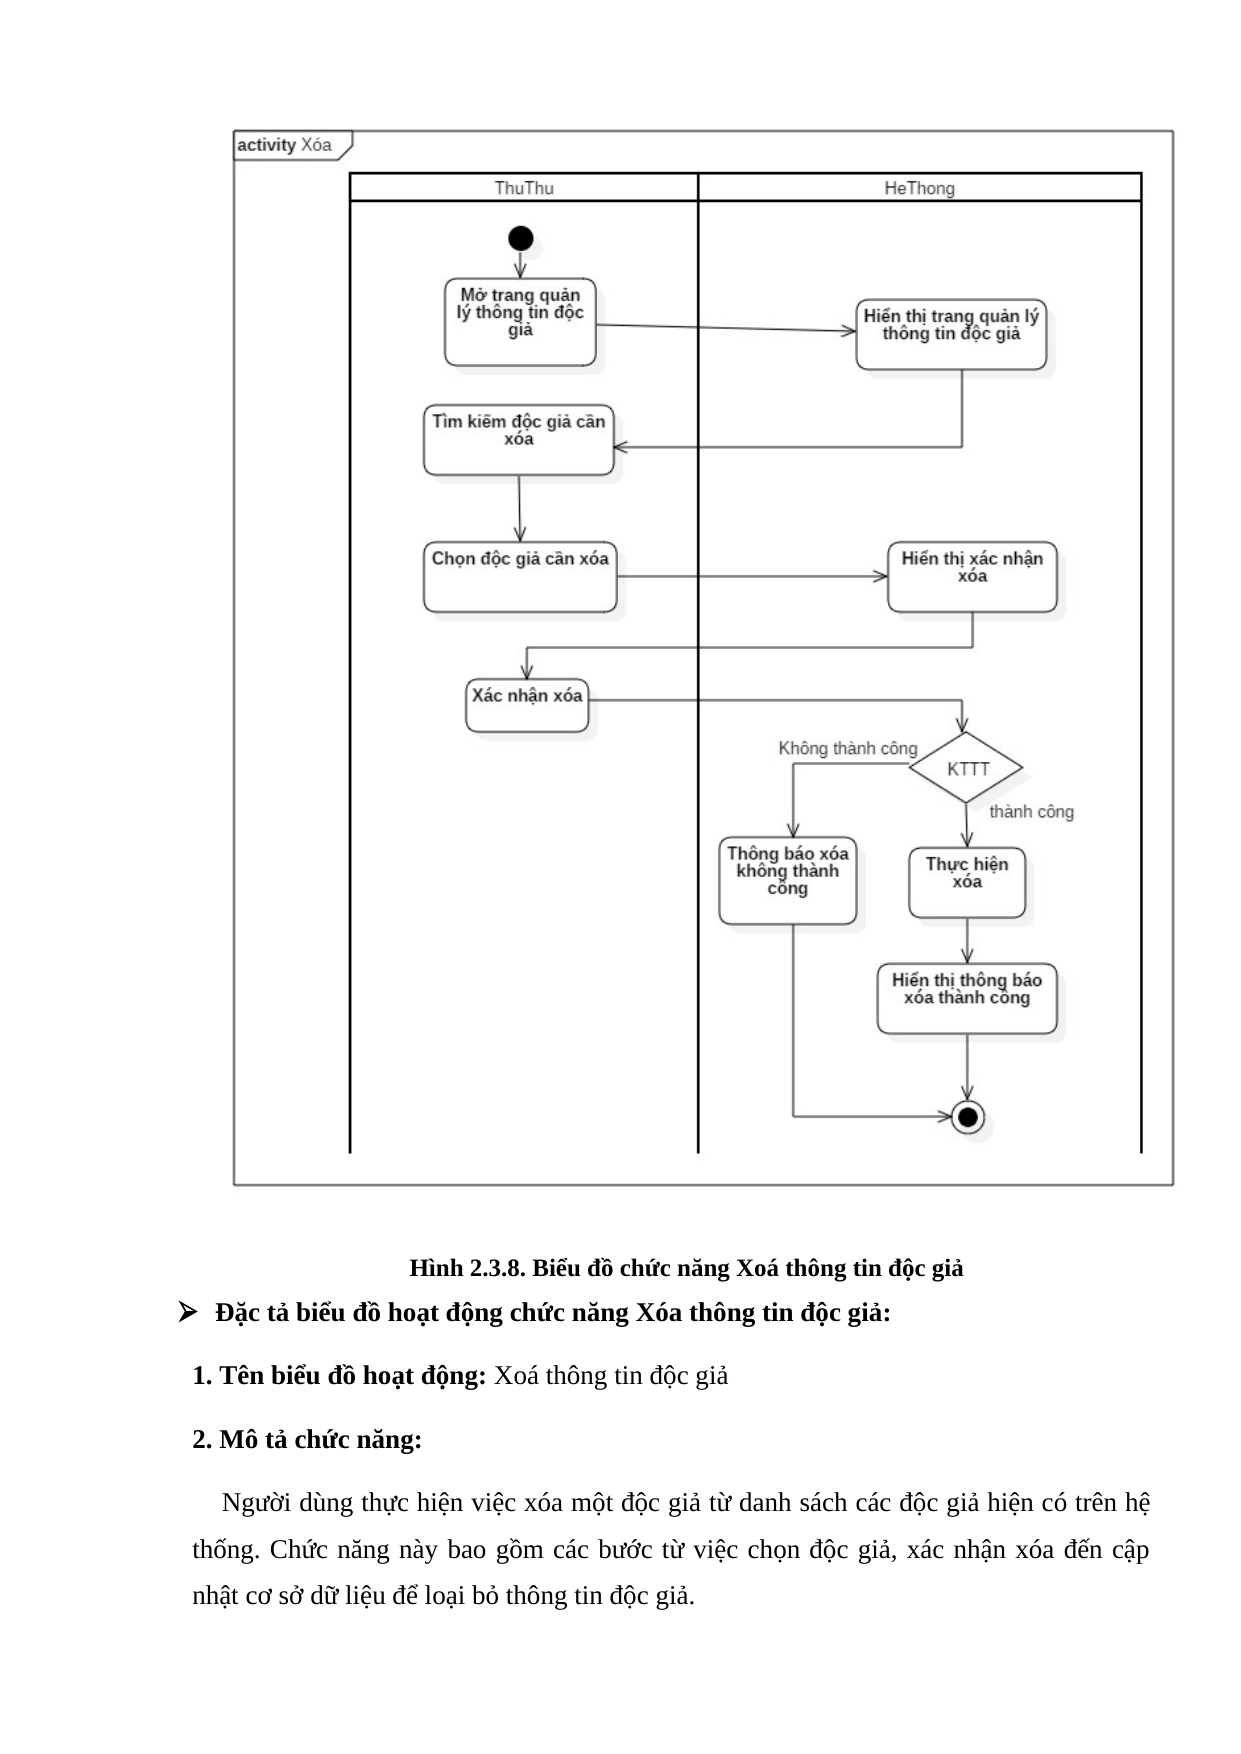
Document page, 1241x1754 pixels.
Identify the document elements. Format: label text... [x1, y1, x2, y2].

list Đặc tả biểu đồ hoạt động chức năng Xóa thông tin độc giả: [177, 1296, 1152, 1327]
text 1. Tên biểu đồ hoạt động: Xoá thông tin độc giả [148, 1359, 1152, 1391]
text Người dùng thực hiện việc xóa một độc giả từ danh sách các độc giả hiện có trên hệ thống. Chức năng này bao gồm các bước từ việc chọn độc giả, xác nhận xóa đến cập nhật cơ sở dữ liệu để loại bỏ thông tin độc giả. [192, 1486, 1152, 1611]
text 2. Mô tả chức năng: [148, 1423, 1152, 1454]
list Hình 2.3.8. Biểu đồ chức năng Xoá thông tin độc giả [222, 1253, 1152, 1281]
picture [221, 118, 1226, 1238]
